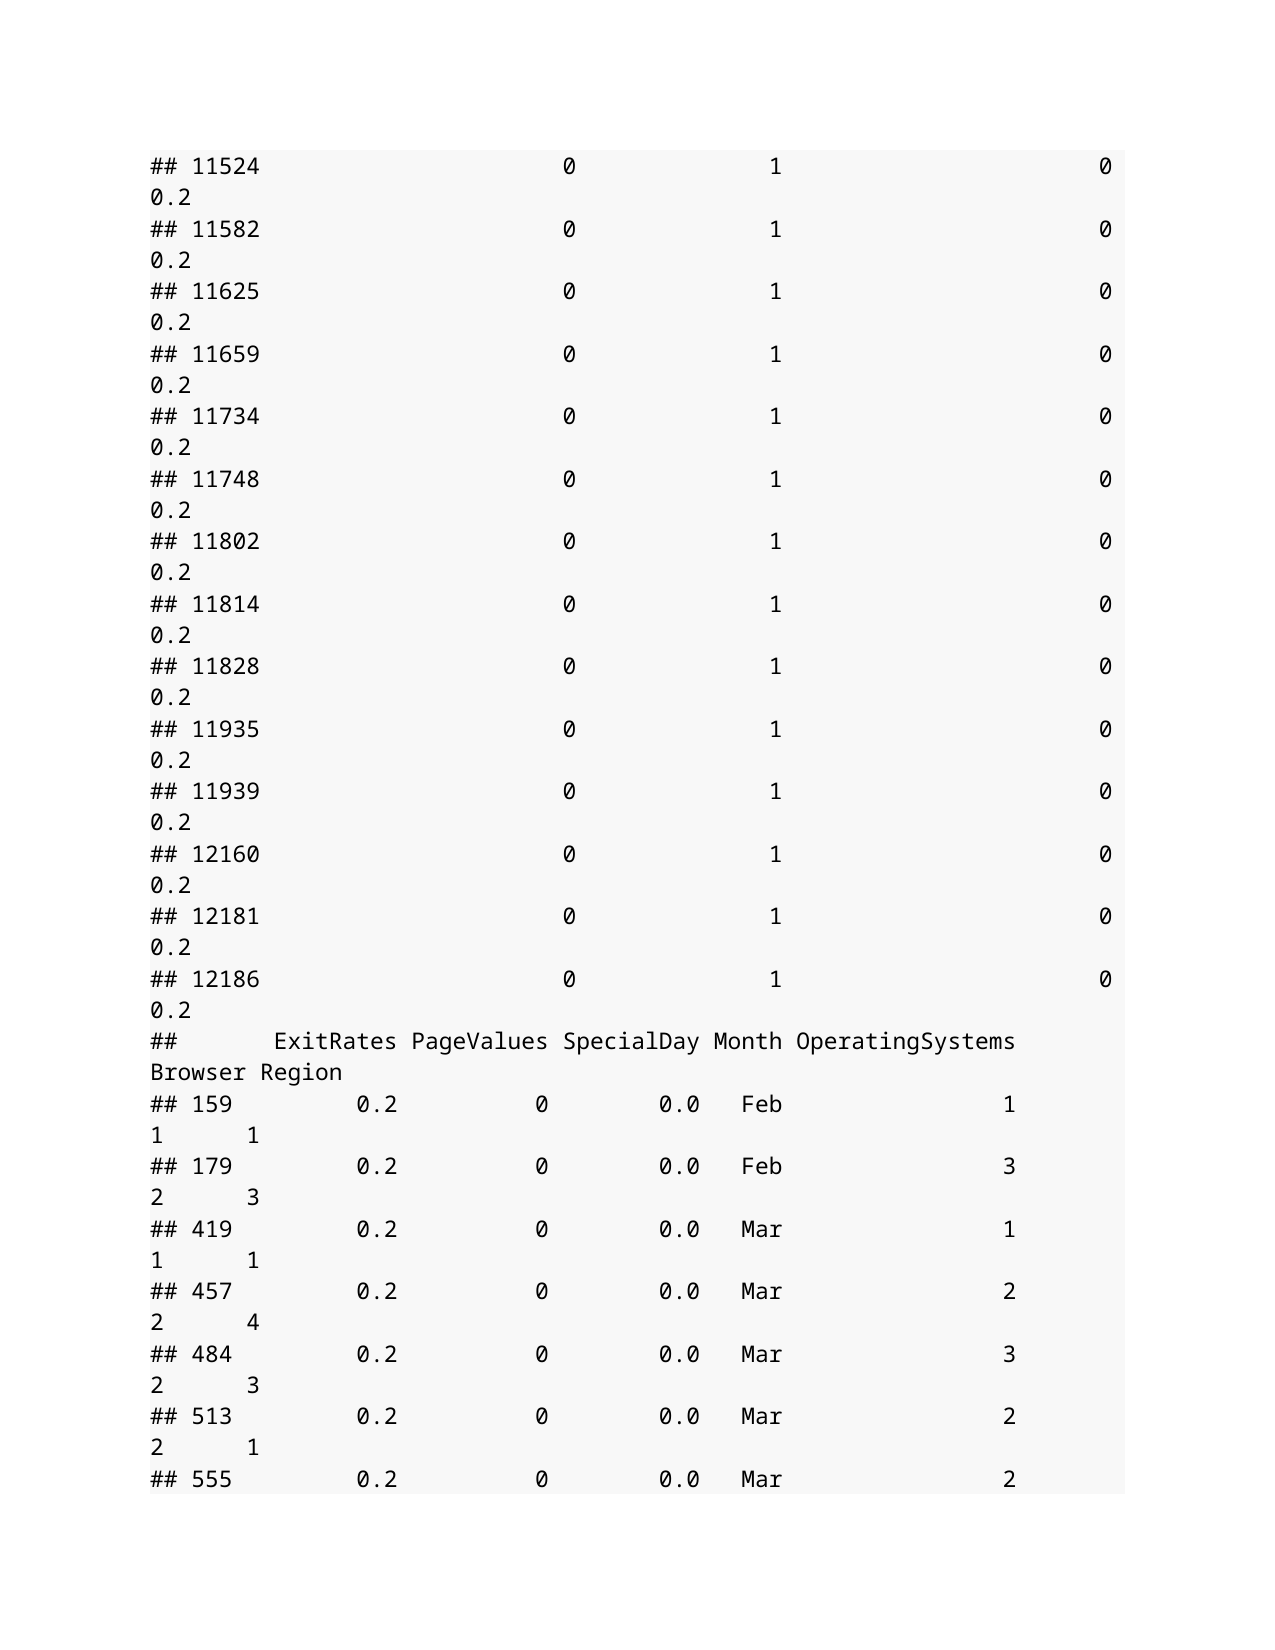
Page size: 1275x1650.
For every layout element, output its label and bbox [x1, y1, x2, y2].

text [150, 150, 1125, 1494]
